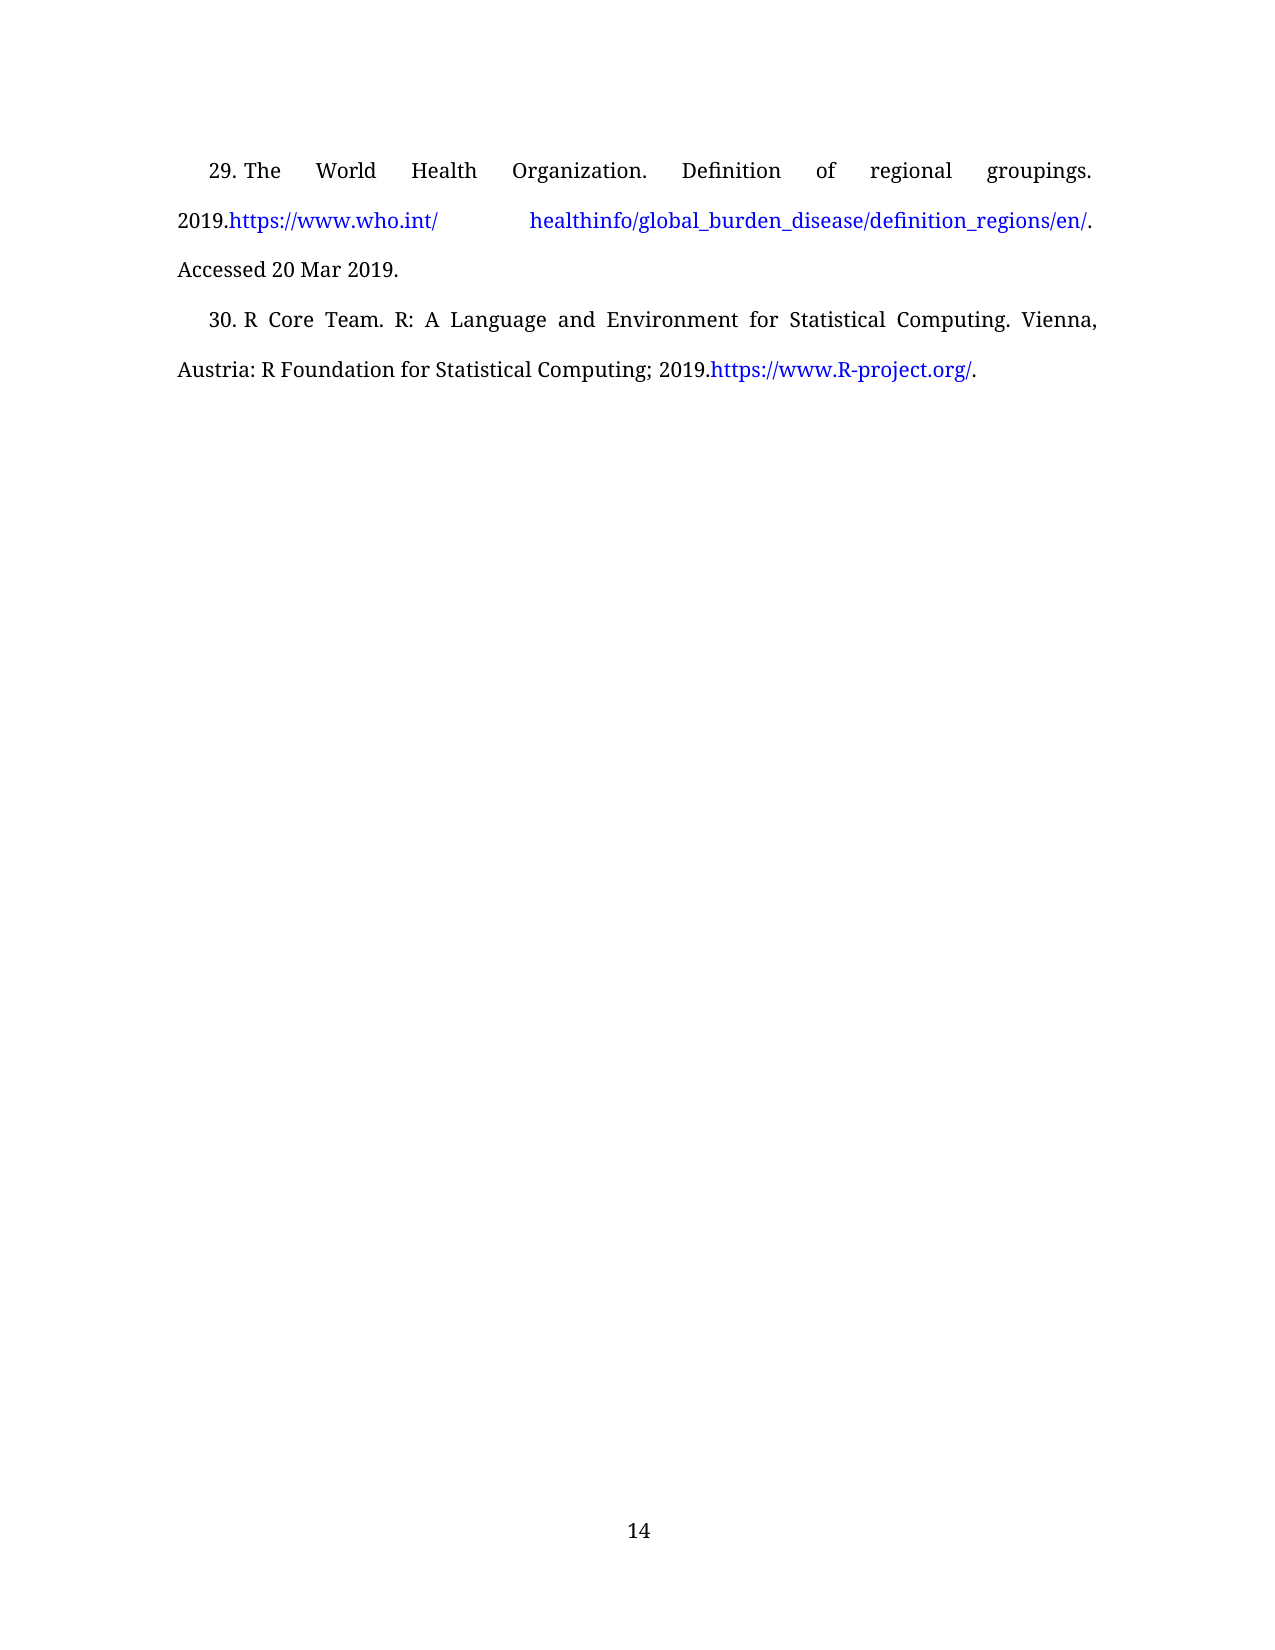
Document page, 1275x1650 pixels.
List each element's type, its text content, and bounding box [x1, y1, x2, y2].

list The World Health Organization. Definition of regional groupings. 2019.https://www.who.int/ healthinfo/global_burden_disease/definition_regions/en/. Accessed 20 Mar 2019. [177, 156, 1092, 284]
list R Core Team. R: A Language and Environment for Statistical Computing. Vienna, Austria: R Foundation for Statistical Computing; 2019.https://www.R-project.org/. [177, 306, 1098, 384]
